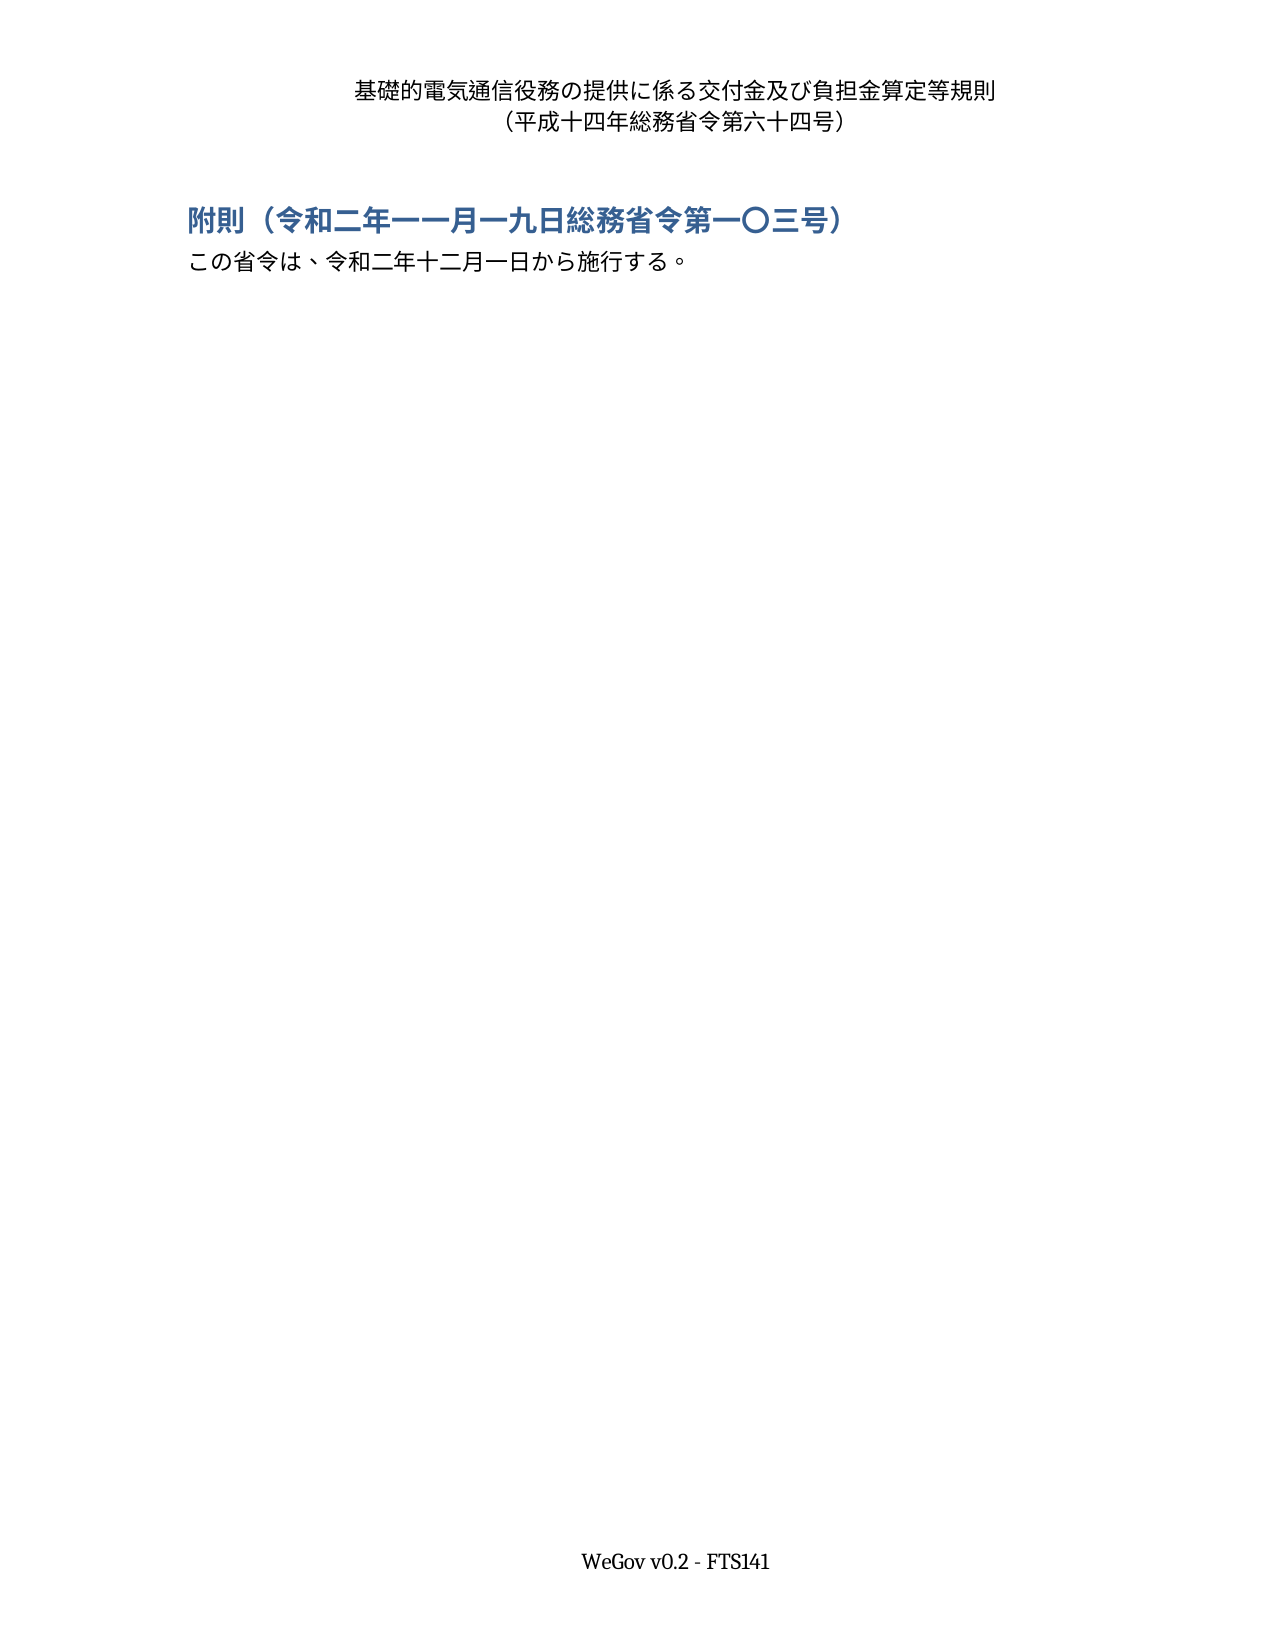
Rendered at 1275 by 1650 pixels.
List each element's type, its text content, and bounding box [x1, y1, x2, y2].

subtitle 附則（令和二年一一月一九日総務省令第一〇三号） [187, 200, 1087, 240]
text この省令は、令和二年十二月一日から施行する。 [187, 246, 1087, 277]
